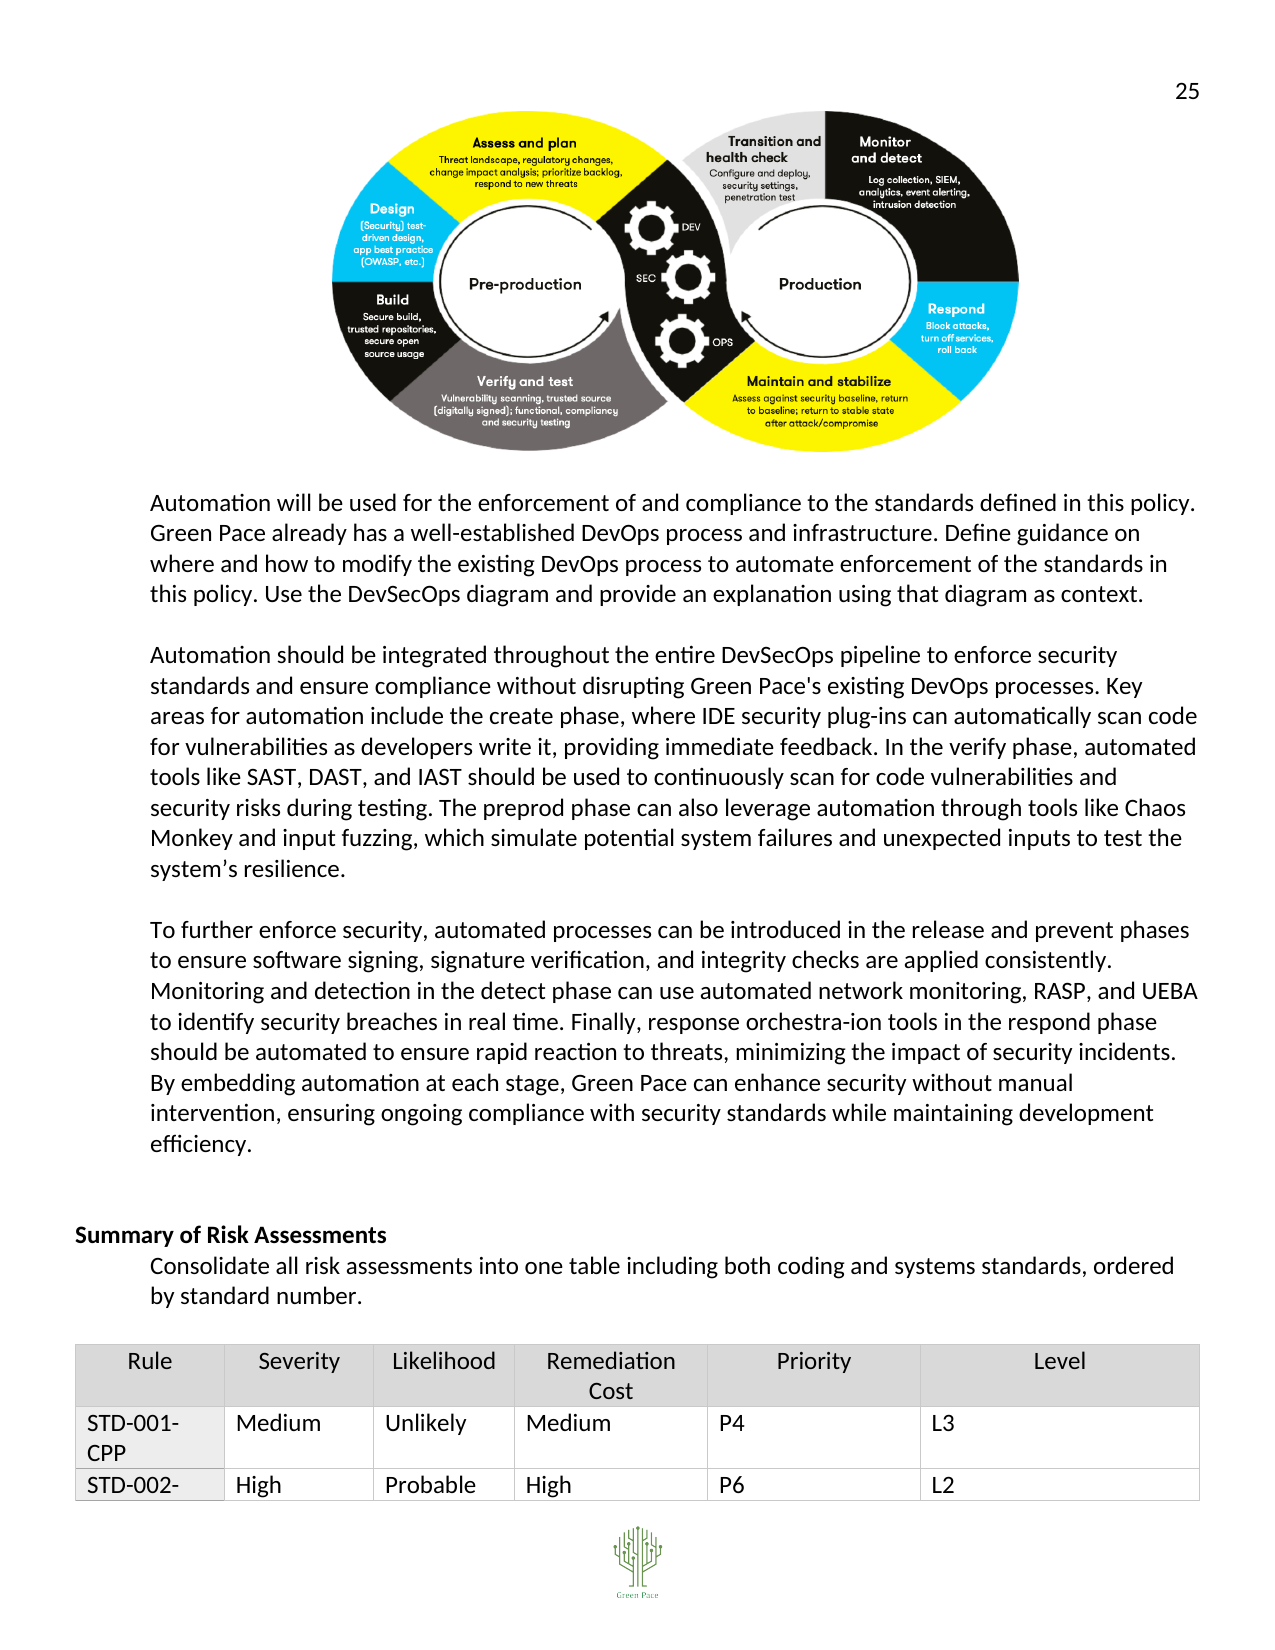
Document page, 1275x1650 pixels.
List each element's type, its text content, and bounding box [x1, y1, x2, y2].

table_header Severity [225, 1345, 373, 1406]
text Consolidate all risk assessments into one table including both coding and systems standards, ordered by standard number. [150, 1250, 1200, 1311]
table_header Rule [76, 1345, 224, 1406]
table_cell Medium [225, 1407, 373, 1468]
table_cell P4 [708, 1407, 920, 1468]
table_cell High [515, 1469, 707, 1500]
table_cell STD-001-CPP [76, 1407, 224, 1468]
table_cell L2 [921, 1469, 1199, 1500]
table_cell Probable [374, 1469, 514, 1500]
text Automation will be used for the enforcement of and compliance to the standards defined in this policy. Green Pace already has a well-established DevOps process and infrastructure. Define guidance on where and how to modify the existing DevOps process to automate enforcement of the standards in this policy. Use the DevSecOps diagram and provide an explanation using that diagram as context. [150, 487, 1200, 609]
text Automation should be integrated throughout the entire DevSecOps pipeline to enforce security standards and ensure compliance without disrupting Green Pace's existing DevOps processes. Key areas for automation include the create phase, where IDE security plug-ins can automatically scan code for vulnerabilities as developers write it, providing immediate feedback. In the verify phase, automated tools like SAST, DAST, and IAST should be used to continuously scan for code vulnerabilities and security risks during testing. The preprod phase can also leverage automation through tools like Chaos Monkey and input fuzzing, which simulate potential system failures and unexpected inputs to test the system’s resilience. [150, 639, 1200, 884]
text To further enforce security, automated processes can be introduced in the release and prevent phases to ensure software signing, signature verification, and integrity checks are applied consistently. Monitoring and detection in the detect phase can use automated network monitoring, RASP, and UEBA to identify security breaches in real time. Finally, response orchestra-ion tools in the respond phase should be automated to ensure rapid reaction to threats, minimizing the impact of security incidents. By embedding automation at each stage, Green Pace can enhance security without manual intervention, ensuring ongoing compliance with security standards while maintaining development efficiency. [150, 914, 1200, 1158]
table_header Remediation Cost [515, 1345, 707, 1406]
picture [605, 1521, 670, 1606]
table_cell Unlikely [374, 1407, 514, 1468]
table_cell STD-002-CPP [76, 1469, 224, 1500]
table_header Level [921, 1345, 1199, 1406]
table_cell Medium [515, 1407, 707, 1468]
table_header Priority [708, 1345, 920, 1406]
subtitle Summary of Risk Assessments [75, 1219, 1200, 1250]
table_cell P6 [708, 1469, 920, 1500]
table_cell L3 [921, 1407, 1199, 1468]
picture [327, 105, 1023, 457]
table_header Likelihood [374, 1345, 514, 1406]
table_cell High [225, 1469, 373, 1500]
